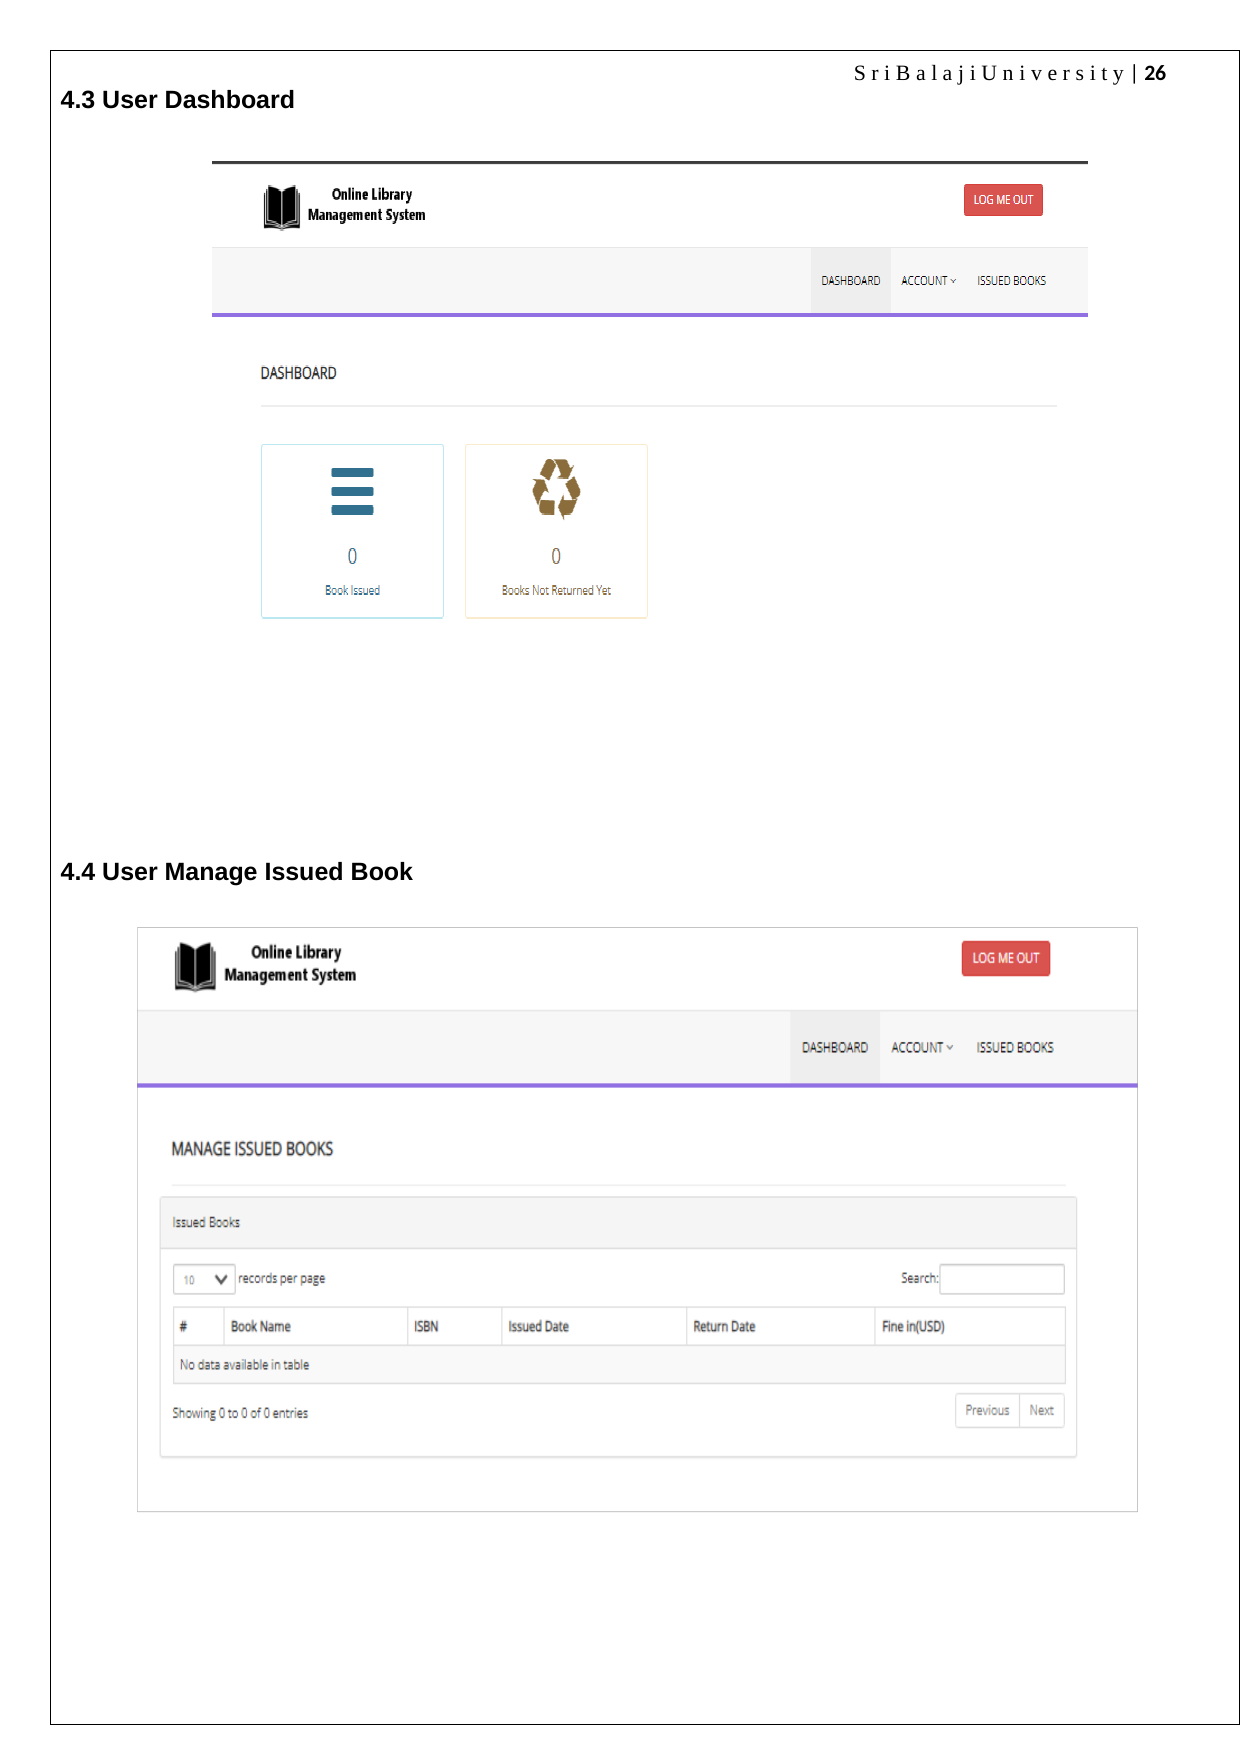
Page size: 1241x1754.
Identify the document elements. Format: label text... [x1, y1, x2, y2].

text 4.3 User Dashboard [60, 85, 1239, 114]
picture [135, 925, 1140, 1515]
text 4.4 User Manage Issued Book [60, 857, 1239, 886]
picture [210, 159, 1089, 710]
